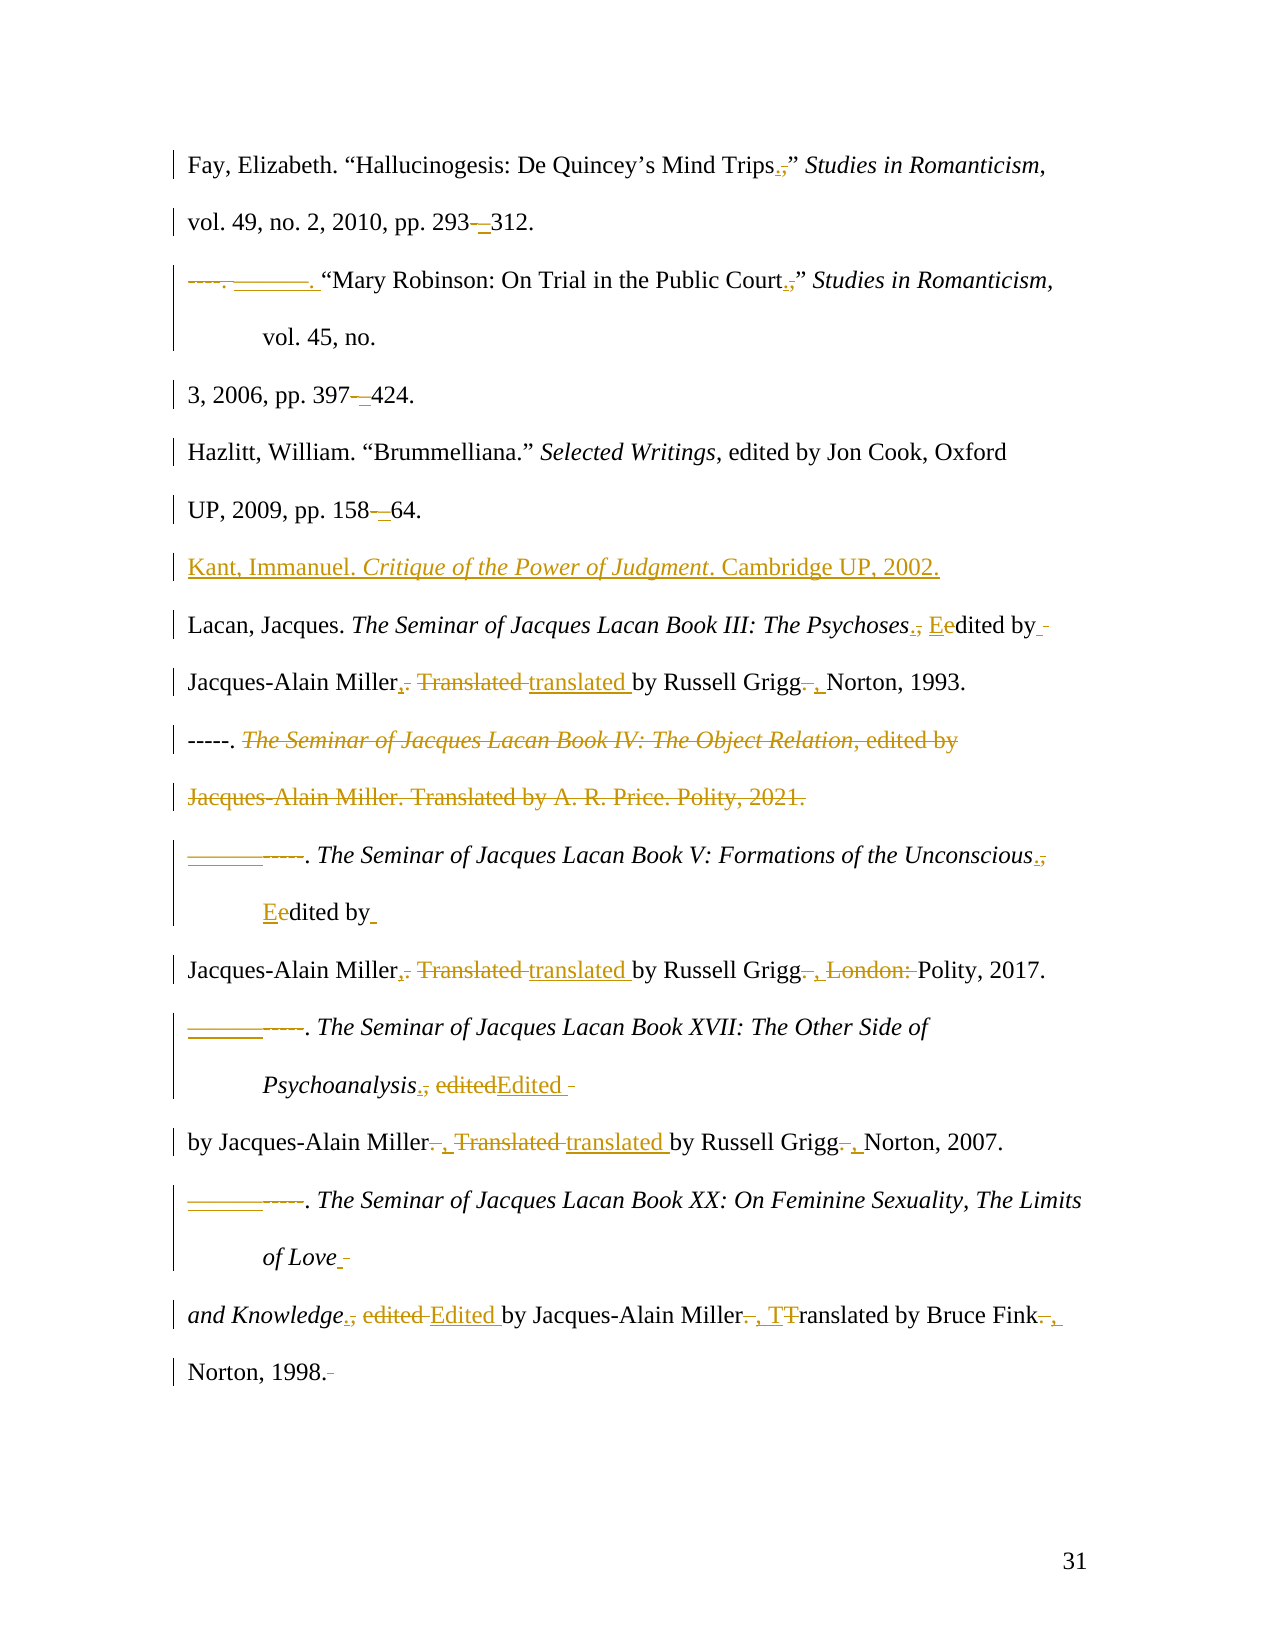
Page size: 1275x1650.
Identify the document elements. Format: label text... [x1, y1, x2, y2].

text Jacques-Alain Miller by Russell GriggNorton, 1993. [187, 667, 1087, 696]
text . The Seminar of Jacques Lacan Book XVII: The Other Side of Psychoanalysis [187, 1012, 1087, 1099]
text Jacques-Alain Miller by Russell GriggPolity, 2017. [187, 955, 1087, 984]
text Fay, Elizabeth. “Hallucinogesis: De Quincey’s Mind Trips” Studies in Romanticism, [187, 150, 1087, 179]
text “Mary Robinson: On Trial in the Public Court” Studies in Romanticism, vol. 45, no. [187, 265, 1087, 351]
text and Knowledge by Jacques-Alain Millerranslated by Bruce Fink [187, 1300, 1087, 1329]
text by Jacques-Alain Millerby Russell GriggNorton, 2007. [187, 1127, 1087, 1156]
text Hazlitt, William. “Brummelliana.” Selected Writings, edited by Jon Cook, Oxford [187, 437, 1087, 466]
text UP, 2009, pp. 15864. [187, 495, 1087, 524]
text Norton, 1998. [187, 1357, 1087, 1386]
text . The Seminar of Jacques Lacan Book XX: On Feminine Sexuality, The Limits of Love [187, 1185, 1087, 1271]
text 3, 2006, pp. 397424. [187, 380, 1087, 409]
text vol. 49, no. 2, 2010, pp. 293312. [187, 207, 1087, 236]
text . The Seminar of Jacques Lacan Book V: Formations of the Unconscious dited by [187, 840, 1087, 926]
text Lacan, Jacques. The Seminar of Jacques Lacan Book III: The Psychoses dited by [187, 610, 1087, 639]
